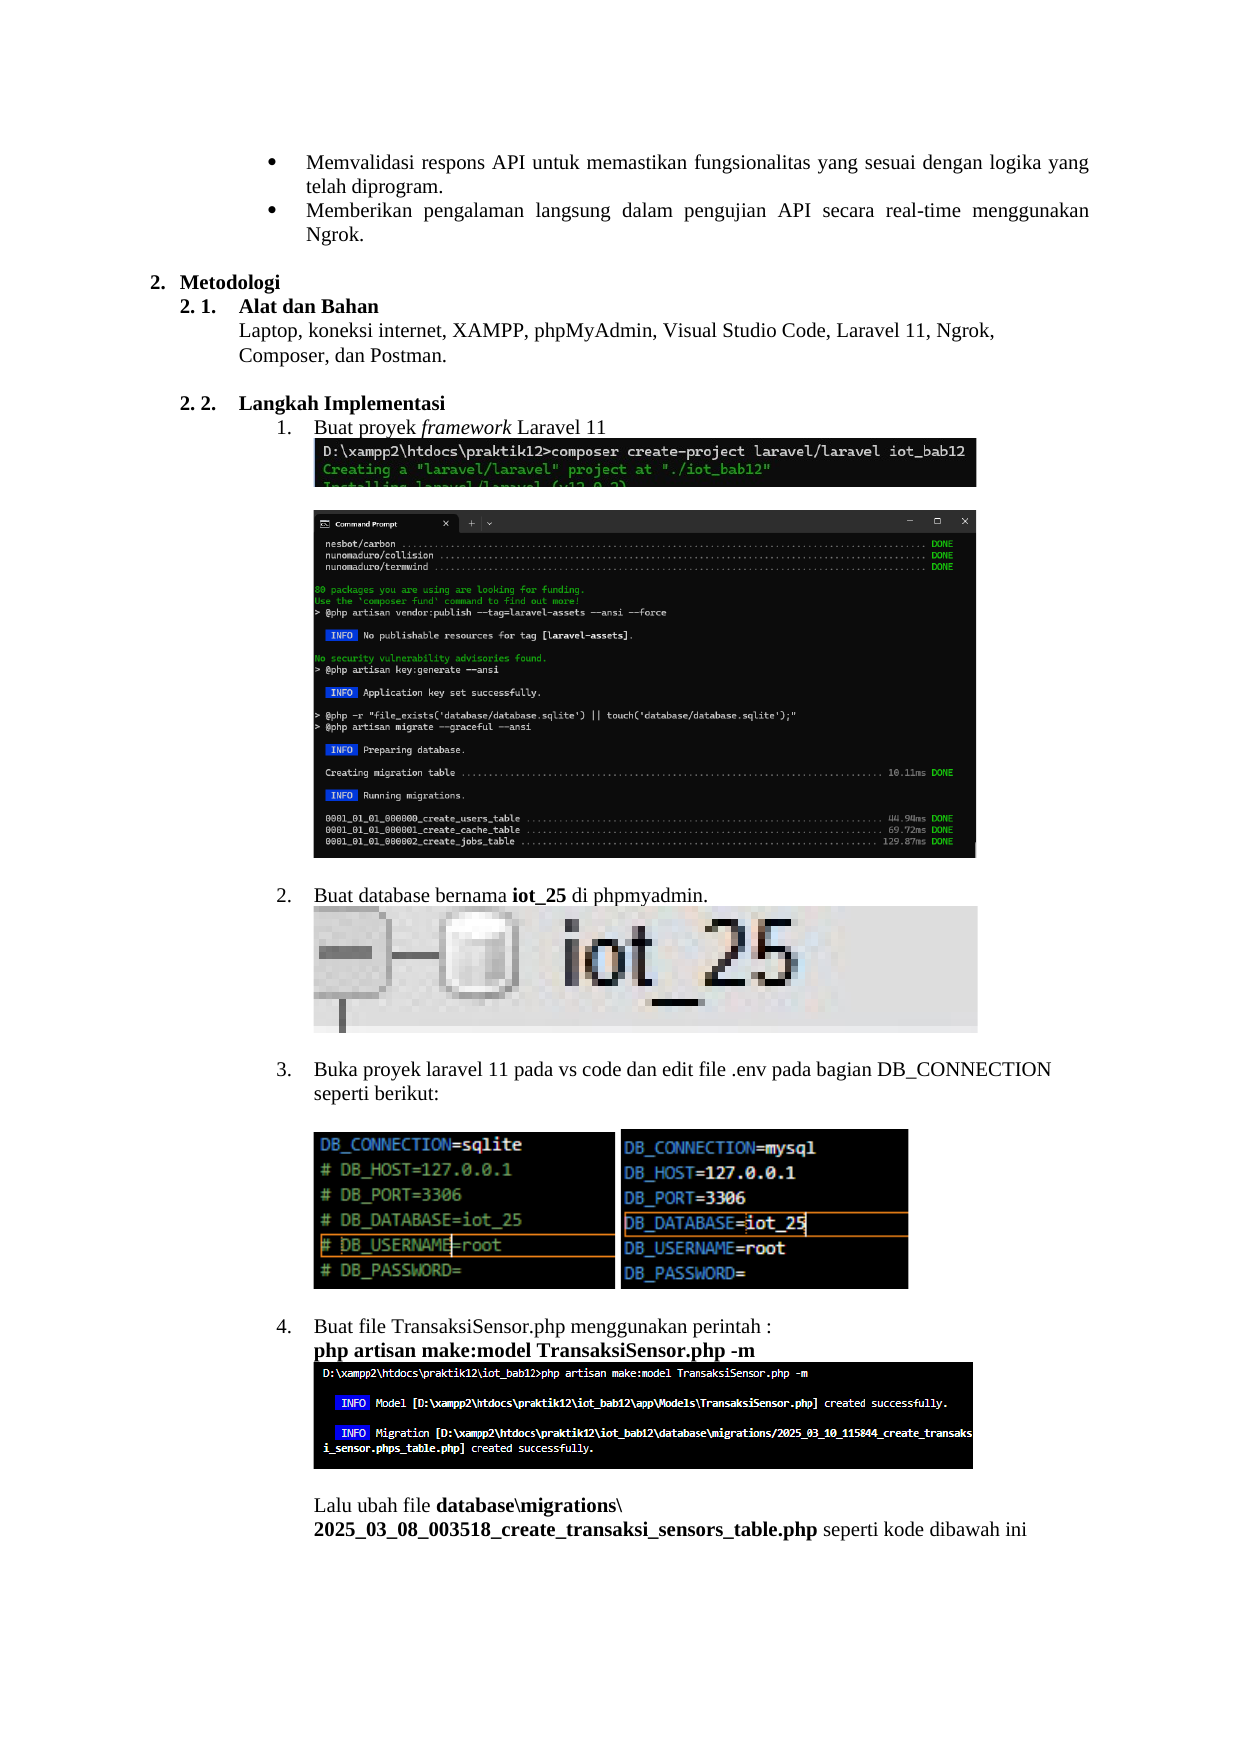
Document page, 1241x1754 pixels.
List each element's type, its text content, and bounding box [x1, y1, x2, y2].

list Alat dan Bahan [179, 294, 1090, 318]
list Memvalidasi respons API untuk memastikan fungsionalitas yang sesuai dengan logika yang telah diprogram. [268, 150, 1090, 198]
picture [313, 1362, 973, 1469]
list Buat proyek framework Laravel 11 [276, 415, 1090, 439]
list Lalu ubah file database\migrations\2025_03_08_003518_create_transaksi_sensors_table.php seperti kode dibawah ini [314, 1493, 1090, 1541]
list Laptop, koneksi internet, XAMPP, phpMyAdmin, Visual Studio Code, Laravel 11, Ngrok, Composer, dan Postman. [239, 318, 1090, 367]
list Buat file TransaksiSensor.php menggunakan perintah : [276, 1314, 1090, 1338]
list Buka proyek laravel 11 pada vs code dan edit file .env pada bagian DB_CONNECTION seperti berikut: [276, 1056, 1090, 1104]
picture [620, 1129, 909, 1289]
list Buat database bernama iot_25 di phpmyadmin. [276, 883, 1090, 907]
list Langkah Implementasi [179, 391, 1090, 415]
picture [313, 906, 978, 1033]
list Metodologi [150, 270, 1090, 294]
list Memberikan pengalaman langsung dalam pengujian API secara real-time menggunakan Ngrok. [268, 198, 1090, 246]
picture [313, 438, 977, 487]
list php artisan make:model TransaksiSensor.php -m [314, 1338, 1090, 1362]
picture [313, 510, 977, 858]
picture [313, 1132, 616, 1289]
